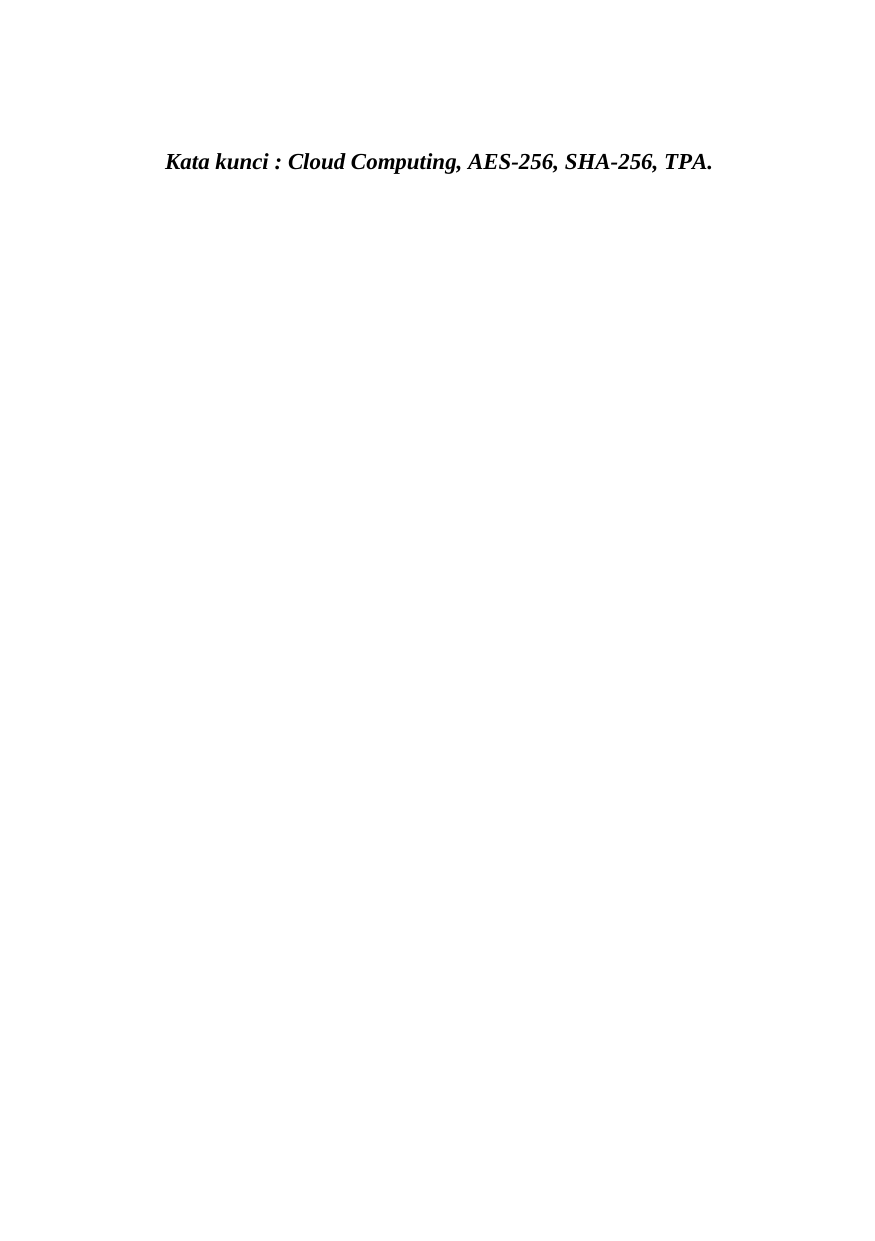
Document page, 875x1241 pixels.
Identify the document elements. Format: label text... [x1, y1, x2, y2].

text Kata kunci : Cloud Computing, AES-256, SHA-256, TPA. [118, 148, 726, 174]
